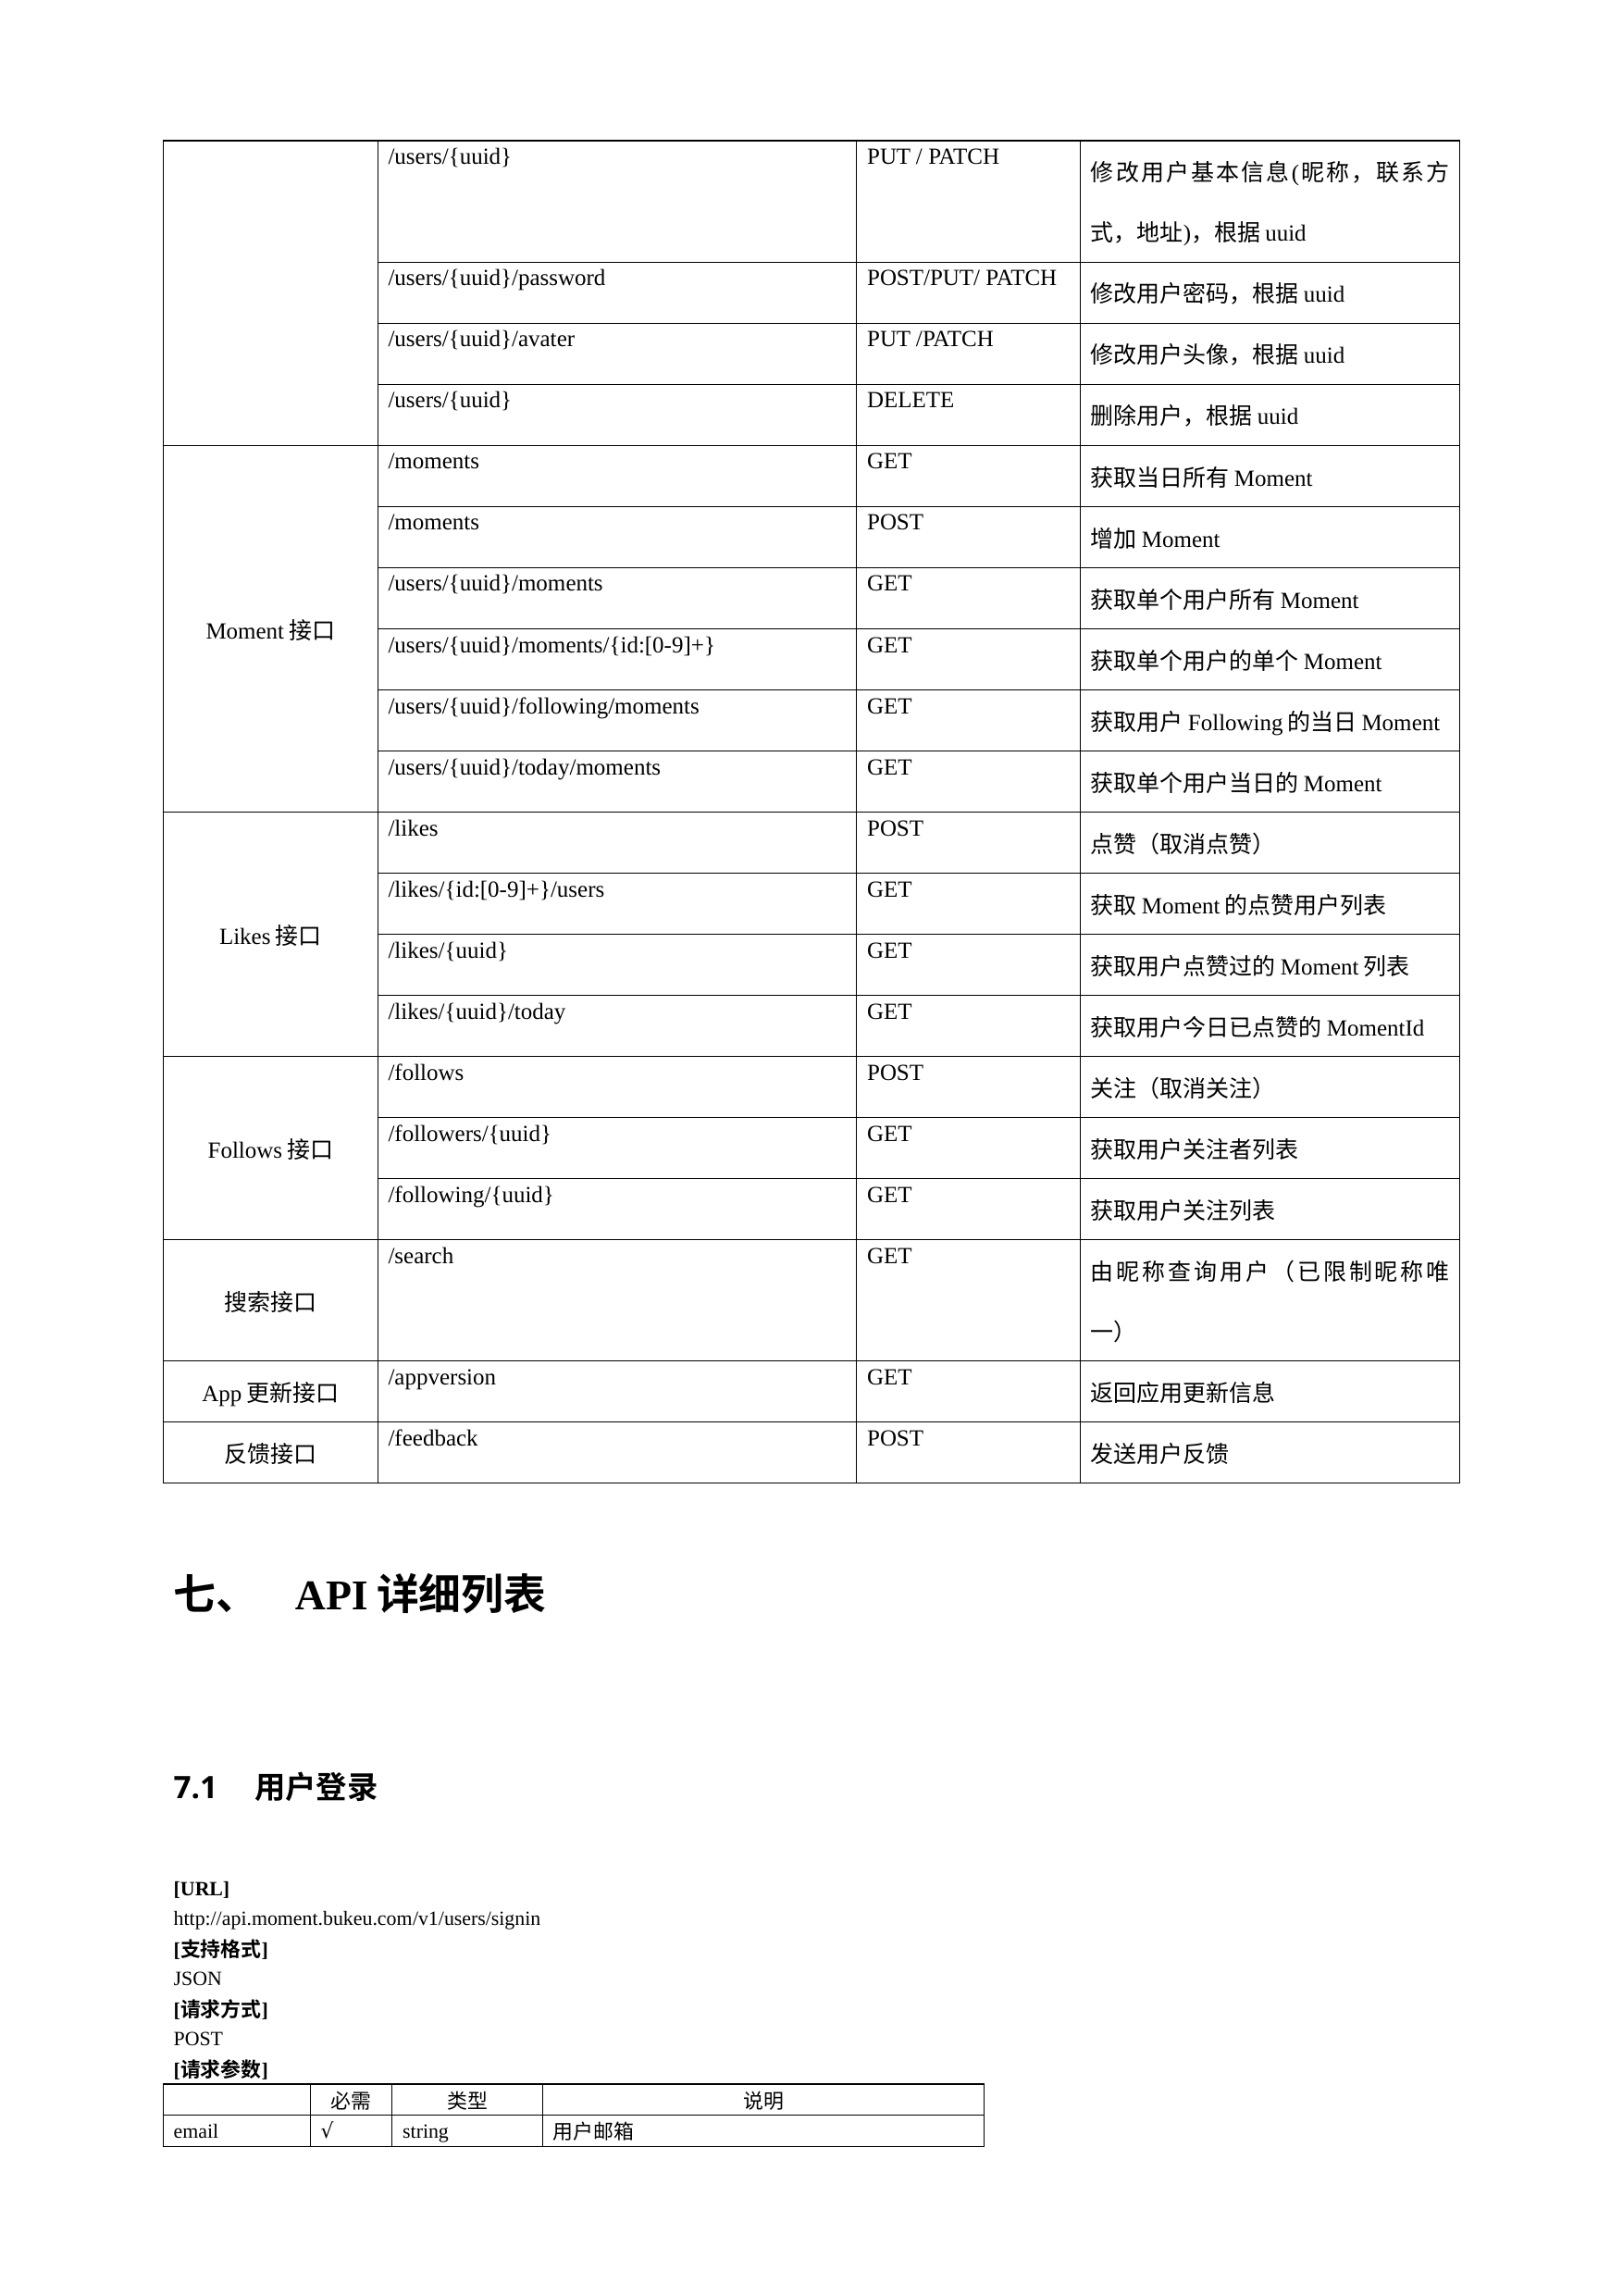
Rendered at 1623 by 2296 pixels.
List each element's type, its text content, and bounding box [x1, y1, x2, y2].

table_cell GET [857, 1118, 1080, 1178]
table_header 类型 [392, 2085, 542, 2115]
table_cell /follows [378, 1057, 856, 1117]
table_cell /feedback [378, 1422, 856, 1483]
table_cell 关注（取消关注） [1081, 1057, 1459, 1117]
table_cell /likes/{uuid} [378, 935, 856, 995]
text [支持格式] [173, 1933, 1449, 1963]
table_cell GET [857, 935, 1080, 995]
table_cell 搜索接口 [164, 1240, 378, 1360]
table_header 必需 [311, 2085, 391, 2115]
table_cell GET [857, 1240, 1080, 1360]
table_cell 获取单个用户的单个Moment [1081, 629, 1459, 689]
table_cell /moments [378, 507, 856, 567]
table_cell 获取用户关注者列表 [1081, 1118, 1459, 1178]
table_cell 获取单个用户所有Moment [1081, 568, 1459, 628]
table_cell GET [857, 690, 1080, 751]
table_cell Follows接口 [164, 1057, 378, 1239]
table_cell PUT /PATCH [857, 324, 1080, 383]
table_cell /appversion [378, 1361, 856, 1421]
table_cell 获取用户点赞过的Moment列表 [1081, 935, 1459, 995]
table_cell GET [857, 1179, 1080, 1239]
table_cell Moment接口 [164, 446, 378, 812]
table_cell 反馈接口 [164, 1422, 378, 1483]
table_cell POST [857, 1057, 1080, 1117]
table_cell 获取用户关注列表 [1081, 1179, 1459, 1239]
table_cell /users/{uuid} [378, 385, 856, 445]
table_cell 修改用户密码，根据uuid [1081, 263, 1459, 322]
table_cell PUT / PATCH [857, 142, 1080, 261]
table_cell 由昵称查询用户（已限制昵称唯一） [1081, 1240, 1459, 1360]
table_cell /users/{uuid}/avater [378, 324, 856, 383]
table_cell 发送用户反馈 [1081, 1422, 1459, 1483]
table_cell 获取Moment的点赞用户列表 [1081, 874, 1459, 934]
table_cell 获取用户今日已点赞的MomentId [1081, 996, 1459, 1056]
table_cell GET [857, 629, 1080, 689]
text POST [173, 2023, 1449, 2054]
table_cell 获取单个用户当日的Moment [1081, 751, 1459, 812]
table_cell /following/{uuid} [378, 1179, 856, 1239]
table_cell string [392, 2116, 542, 2145]
table_cell /users/{uuid}/password [378, 263, 856, 322]
table_cell GET [857, 751, 1080, 812]
table_cell /search [378, 1240, 856, 1360]
table_cell GET [857, 568, 1080, 628]
table_cell 删除用户，根据uuid [1081, 385, 1459, 445]
text [URL] [173, 1873, 1449, 1903]
table_cell App更新接口 [164, 1361, 378, 1421]
subtitle API详细列表 [173, 1546, 1449, 1637]
table_cell /likes/{uuid}/today [378, 996, 856, 1056]
table_cell /likes [378, 813, 856, 873]
table_cell GET [857, 996, 1080, 1056]
table_cell POST [857, 507, 1080, 567]
table_cell /users/{uuid}/moments [378, 568, 856, 628]
table_cell POST [857, 1422, 1080, 1483]
table_header 说明 [543, 2085, 984, 2115]
table_cell GET [857, 874, 1080, 934]
table_cell √ [311, 2116, 391, 2145]
table_cell POST/PUT/ PATCH [857, 263, 1080, 322]
table_header [164, 2085, 310, 2115]
table_cell email [164, 2116, 310, 2145]
table_cell /followers/{uuid} [378, 1118, 856, 1178]
table_cell DELETE [857, 385, 1080, 445]
subtitle 用户登录 [173, 1756, 1449, 1816]
table_cell /moments [378, 446, 856, 506]
table_cell 用户邮箱 [543, 2116, 984, 2145]
text [请求方式] [173, 1993, 1449, 2023]
text [请求参数] [173, 2054, 1449, 2083]
table_cell /users/{uuid} [378, 142, 856, 261]
table_cell 获取用户Following的当日Moment [1081, 690, 1459, 751]
text JSON [173, 1963, 1449, 1993]
table_cell Likes接口 [164, 813, 378, 1056]
table_cell /likes/{id:[0-9]+}/users [378, 874, 856, 934]
table_cell 修改用户基本信息(昵称，联系方式，地址)，根据uuid [1081, 142, 1459, 261]
table_cell 修改用户头像，根据uuid [1081, 324, 1459, 383]
table_cell 返回应用更新信息 [1081, 1361, 1459, 1421]
table_cell /users/{uuid}/following/moments [378, 690, 856, 751]
table_cell 点赞（取消点赞） [1081, 813, 1459, 873]
table_cell /users/{uuid}/moments/{id:[0-9]+} [378, 629, 856, 689]
text http://api.moment.bukeu.com/v1/users/signin [173, 1903, 1449, 1933]
table_cell 获取当日所有Moment [1081, 446, 1459, 506]
table_cell GET [857, 446, 1080, 506]
table_cell GET [857, 1361, 1080, 1421]
table_cell POST [857, 813, 1080, 873]
table_cell 增加Moment [1081, 507, 1459, 567]
table_cell /users/{uuid}/today/moments [378, 751, 856, 812]
